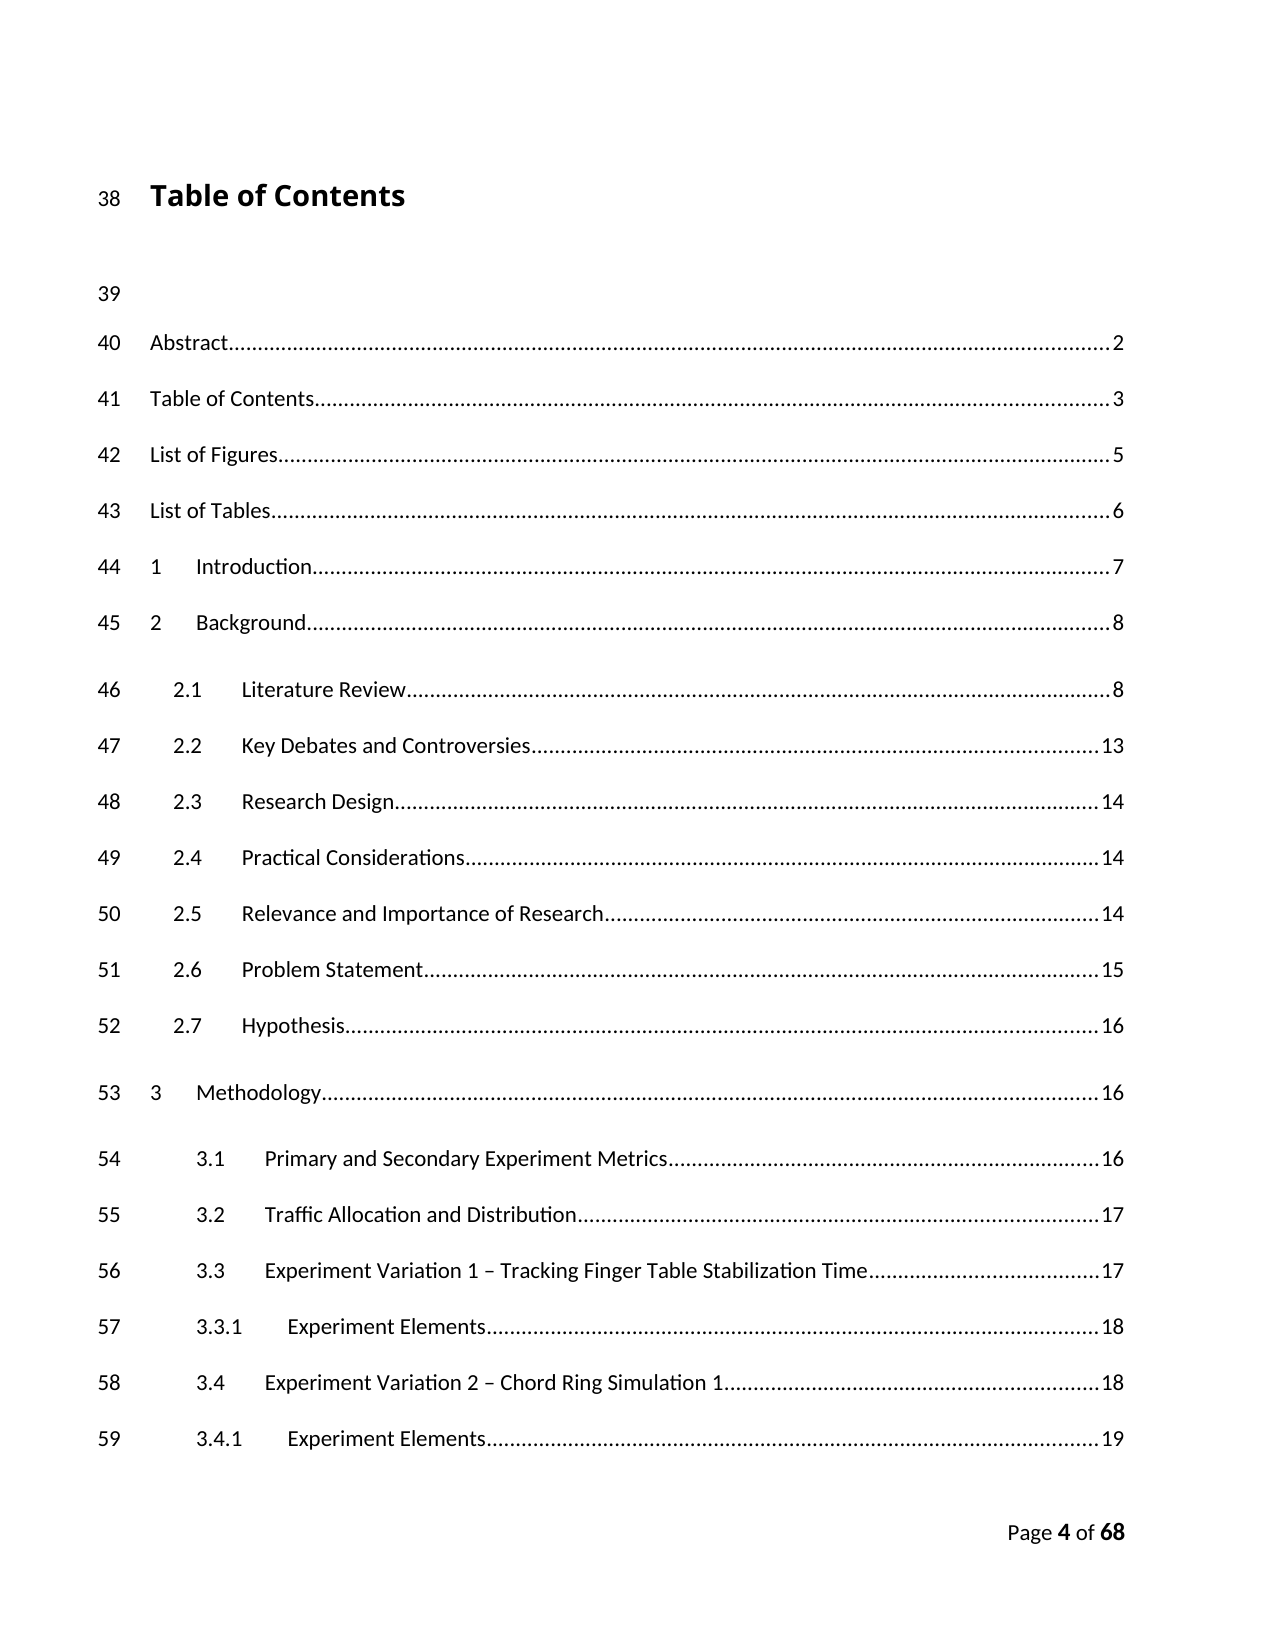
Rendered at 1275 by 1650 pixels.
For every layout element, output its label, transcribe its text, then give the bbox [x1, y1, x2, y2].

subtitle Table of Contents [150, 175, 1125, 215]
